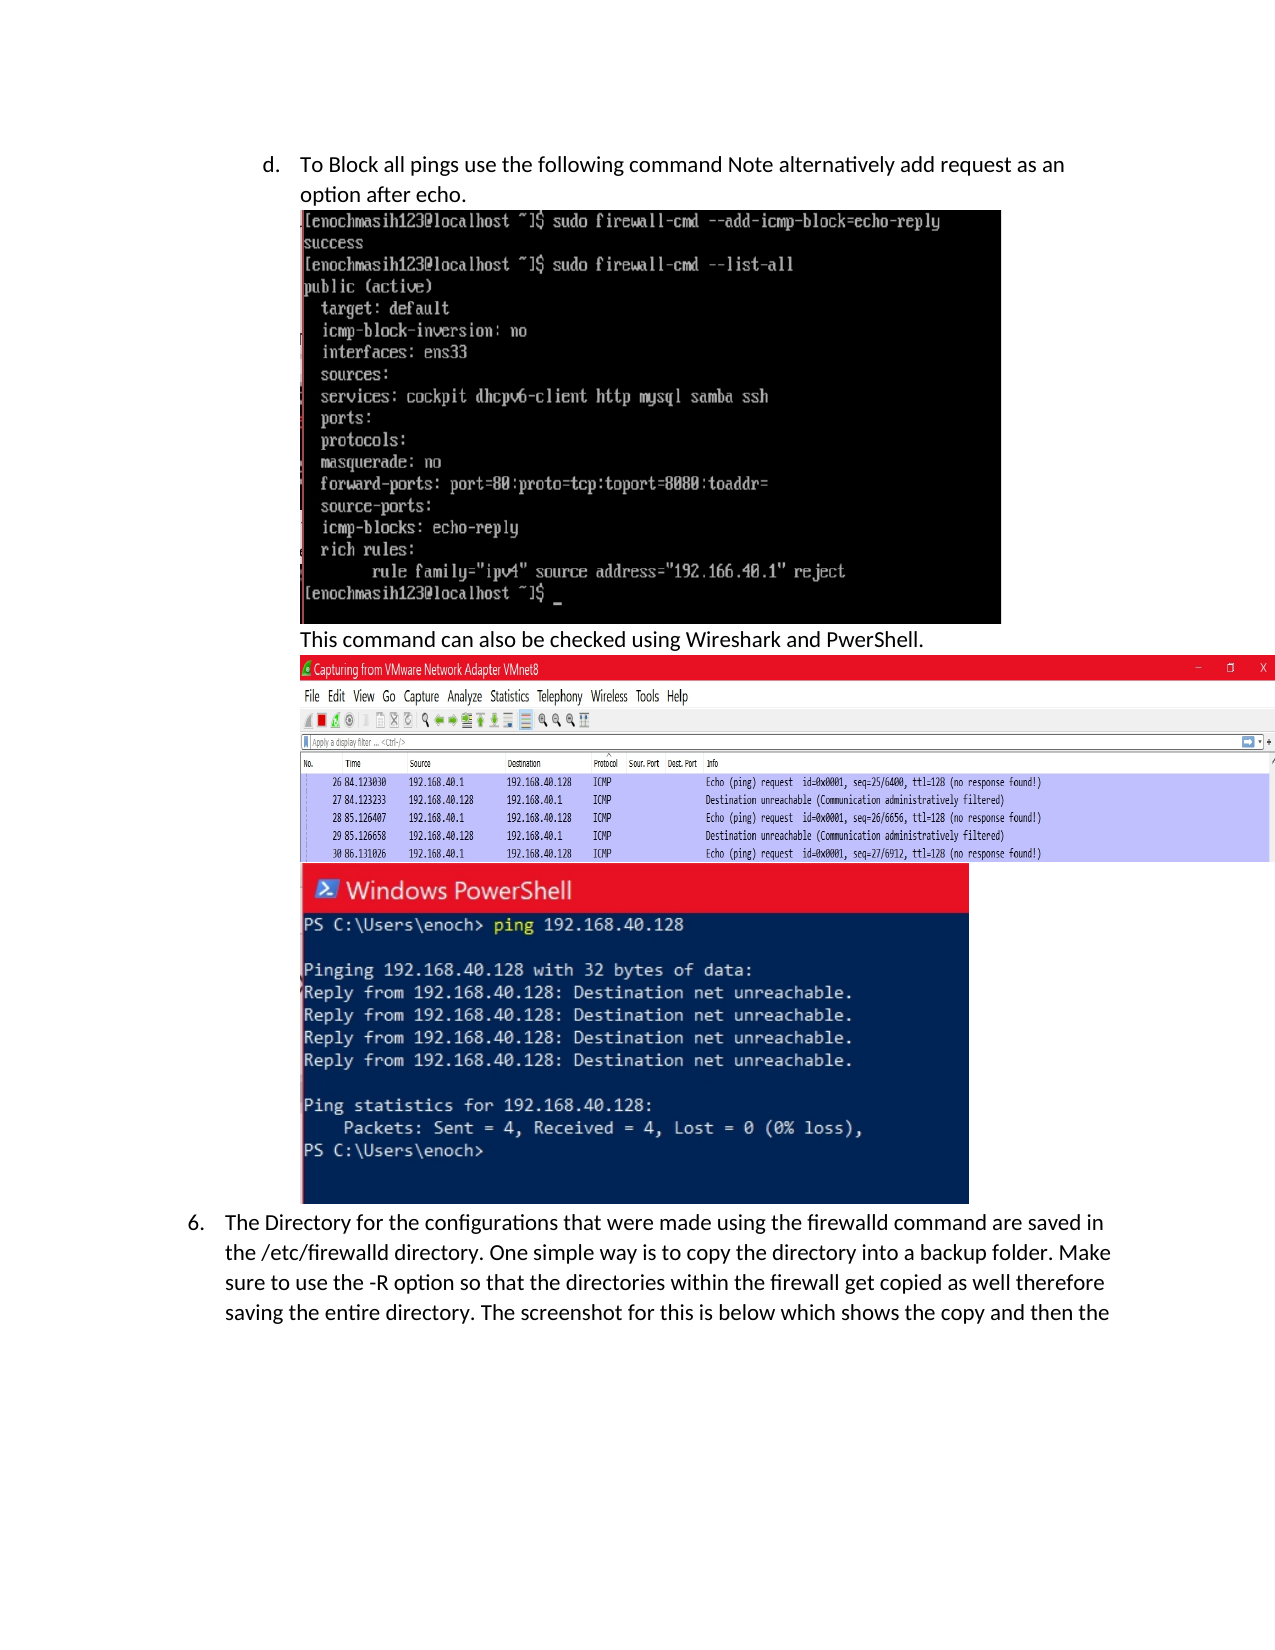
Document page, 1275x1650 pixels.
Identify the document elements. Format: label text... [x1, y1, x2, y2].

picture [300, 210, 1002, 624]
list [187, 864, 1125, 1326]
list This command can also be checked using Wireshark and PwerShell. [300, 625, 1125, 655]
picture [300, 863, 969, 1204]
picture [300, 655, 1275, 862]
